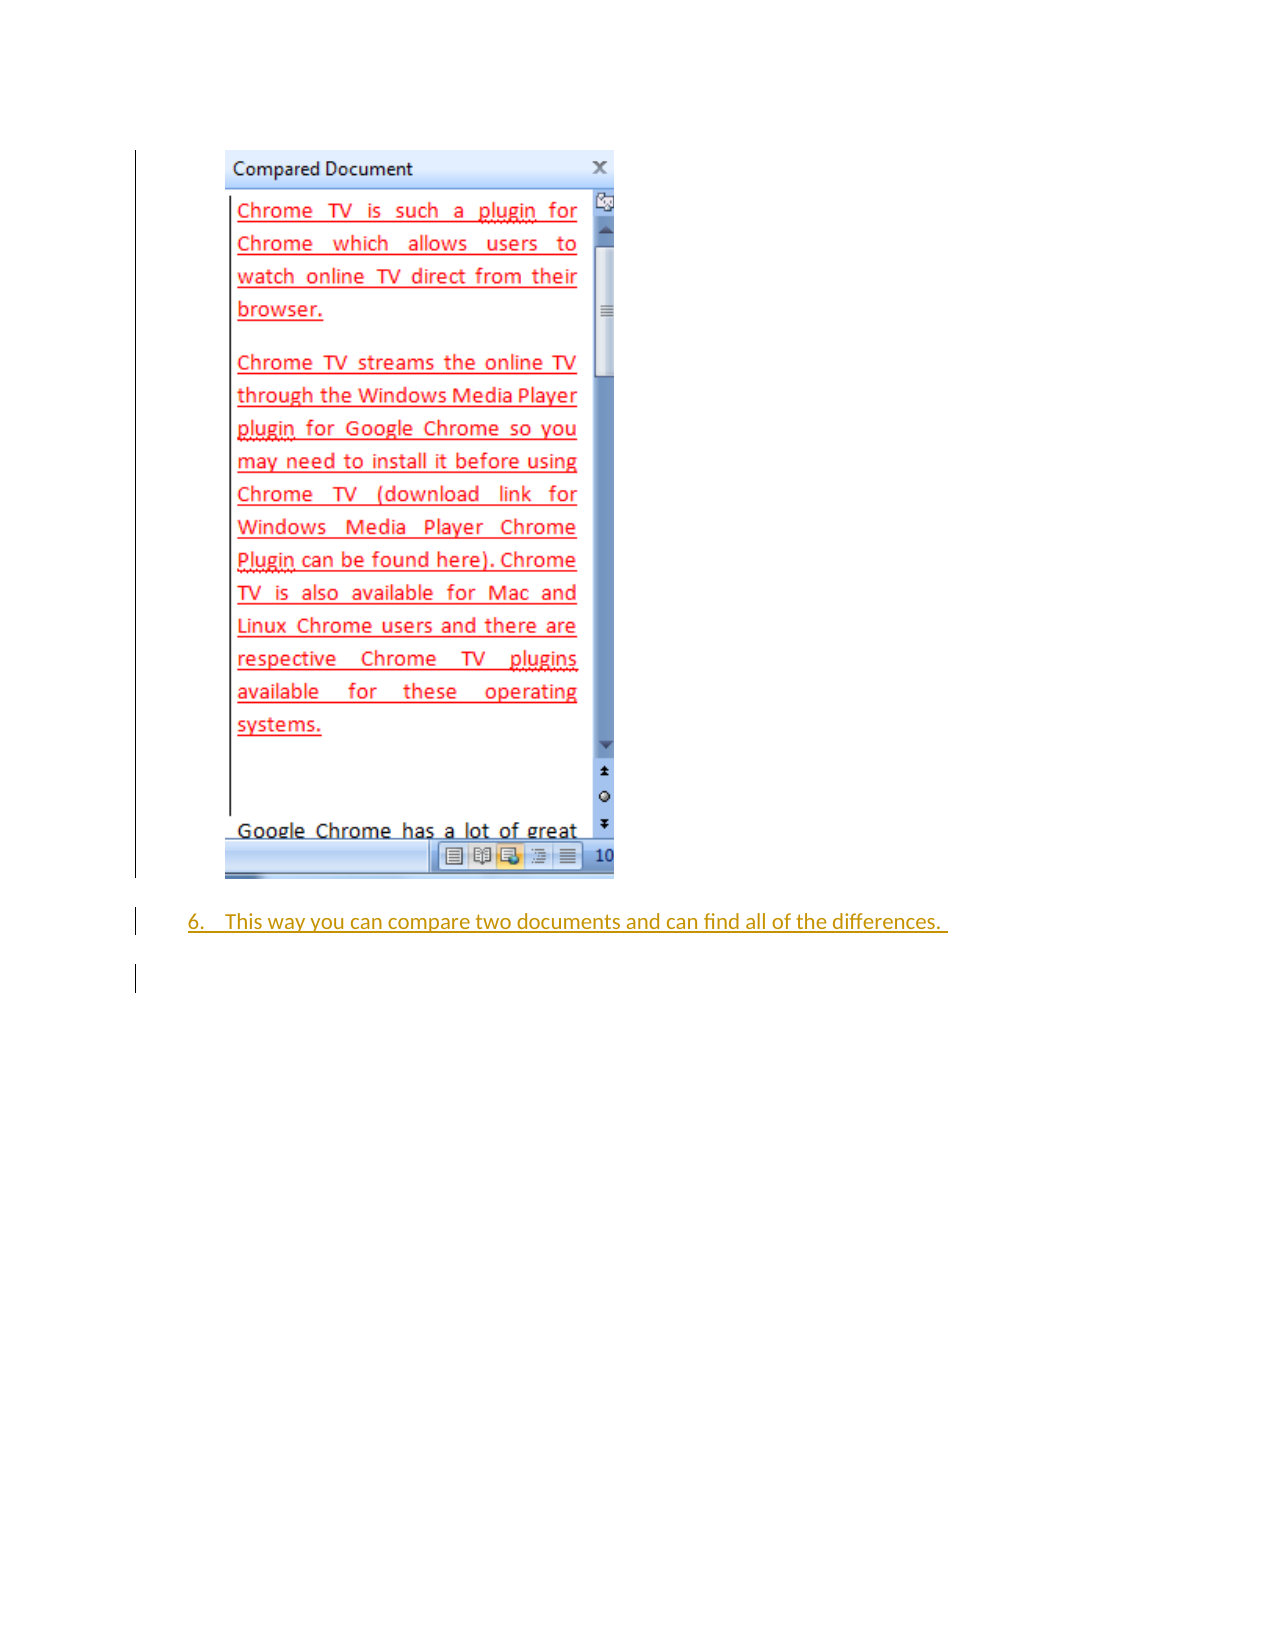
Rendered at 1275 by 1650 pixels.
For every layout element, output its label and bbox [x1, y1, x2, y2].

picture [225, 150, 614, 879]
